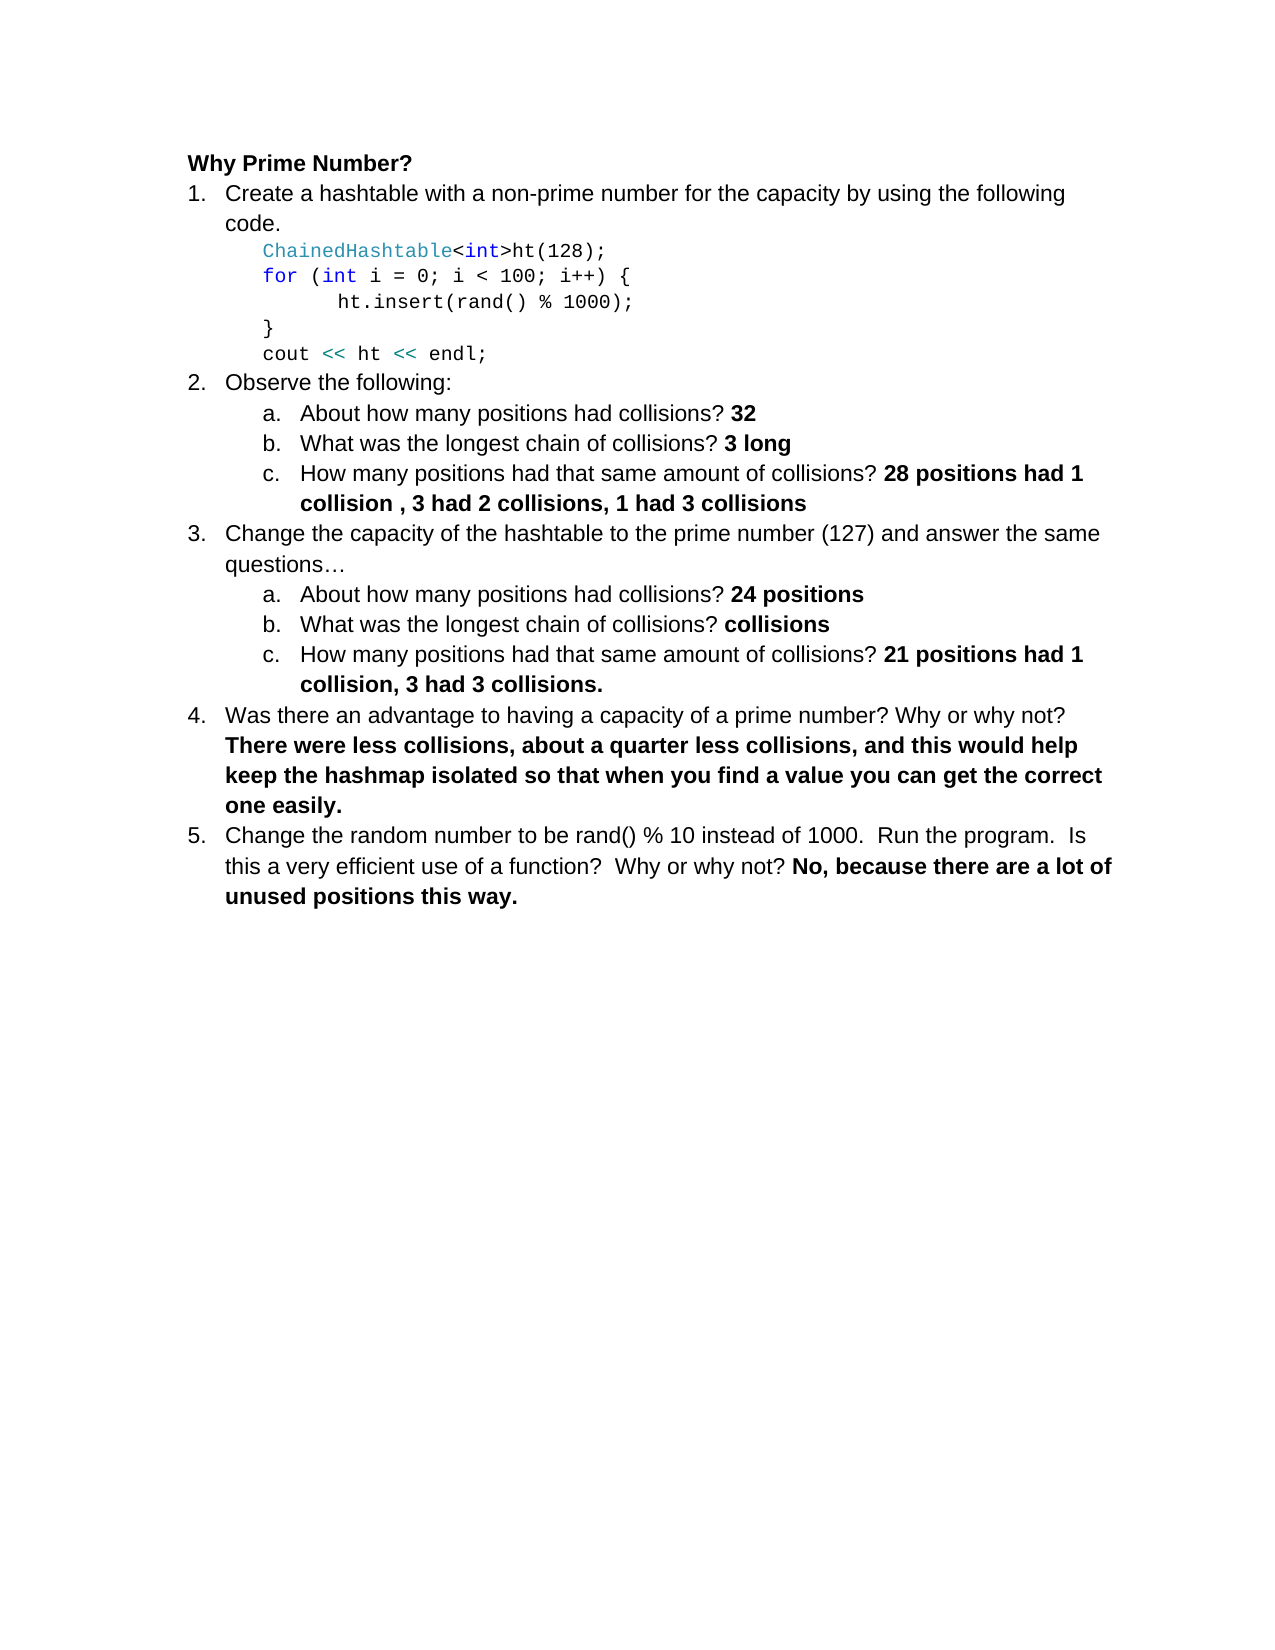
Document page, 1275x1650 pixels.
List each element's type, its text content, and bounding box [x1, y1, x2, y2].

list About how many positions had collisions? 32 [262, 399, 1125, 426]
text ChainedHashtable<int>ht(128); [262, 241, 1125, 263]
list How many positions had that same amount of collisions? 21 positions had 1 collision, 3 had 3 collisions. [262, 641, 1125, 698]
list About how many positions had collisions? 24 positions [262, 581, 1125, 607]
list Was there an advantage to having a capacity of a prime number? Why or why not? There were less collisions, about a quarter less collisions, and this would help keep the hashmap isolated so that when you find a value you can get the correct one easily. [187, 702, 1125, 818]
list What was the longest chain of collisions? 3 long [262, 430, 1125, 456]
list How many positions had that same amount of collisions? 28 positions had 1 collision , 3 had 2 collisions, 1 had 3 collisions [262, 460, 1125, 516]
text cout << ht << endl; [262, 343, 1125, 366]
text Why Prime Number? [187, 150, 1125, 176]
list What was the longest chain of collisions? collisions [262, 611, 1125, 637]
text } [262, 318, 1125, 340]
text ht.insert(rand() % 1000); [337, 292, 1125, 314]
text for (int i = 0; i < 100; i++) { [262, 266, 1125, 289]
list Observe the following: [187, 369, 1125, 396]
list Change the random number to be rand() % 10 instead of 1000. Run the program. Is this a very efficient use of a function? Why or why not? No, because there are a lot of unused positions this way. [187, 822, 1125, 909]
list Change the capacity of the hashtable to the prime number (127) and answer the same questions… [187, 520, 1125, 577]
list Create a hashtable with a non-prime number for the capacity by using the following code. [187, 180, 1125, 237]
